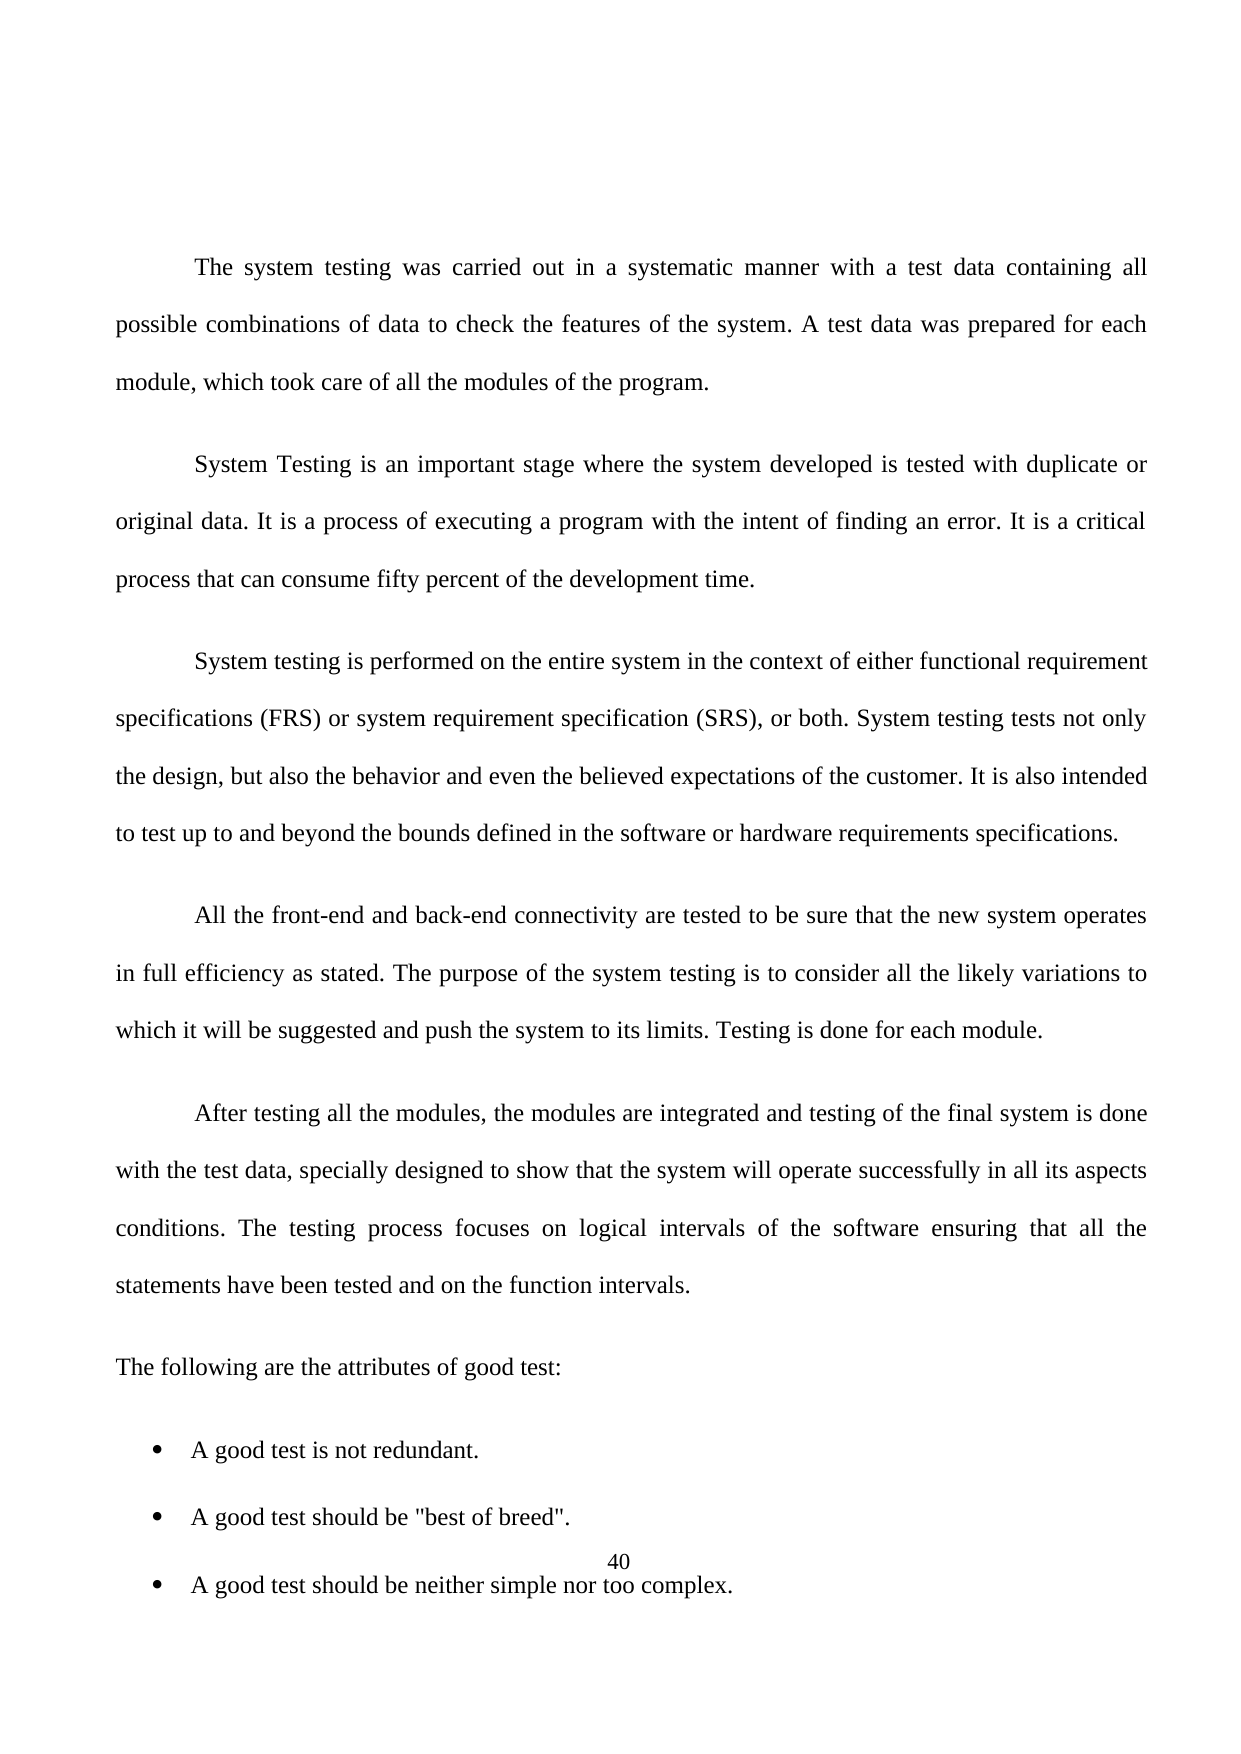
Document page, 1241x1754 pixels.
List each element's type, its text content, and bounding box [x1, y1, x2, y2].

subtitle System testing is performed on the entire system in the context of either functional requirement specifications (FRS) or system requirement specification (SRS), or both. System testing tests not only the design, but also the behavior and even the believed expectations of the customer. It is also intended to test up to and beyond the bounds defined in the software or hardware requirements specifications. [115, 646, 1148, 847]
subtitle A good test should be neither simple nor too complex. [153, 1570, 1148, 1599]
subtitle A good test should be "best of breed". [153, 1502, 1148, 1531]
subtitle After testing all the modules, the modules are integrated and testing of the final system is done with the test data, specially designed to show that the system will operate successfully in all its aspects conditions. The testing process focuses on logical intervals of the software ensuring that all the statements have been tested and on the function intervals. [115, 1098, 1148, 1299]
subtitle A good test is not redundant. [153, 1435, 1148, 1463]
subtitle The system testing was carried out in a systematic manner with a test data containing all possible combinations of data to check the features of the system. A test data was prepared for each module, which took care of all the modules of the program. [115, 252, 1148, 395]
subtitle All the front-end and back-end connectivity are tested to be sure that the new system operates in full efficiency as stated. The purpose of the system testing is to consider all the likely variations to which it will be suggested and push the system to its limits. Testing is done for each module. [115, 901, 1148, 1044]
subtitle The following are the attributes of good test: [115, 1352, 1148, 1381]
subtitle System Testing is an important stage where the system developed is tested with duplicate or original data. It is a process of executing a program with the intent of finding an error. It is a critical process that can consume fifty percent of the development time. [115, 449, 1148, 592]
